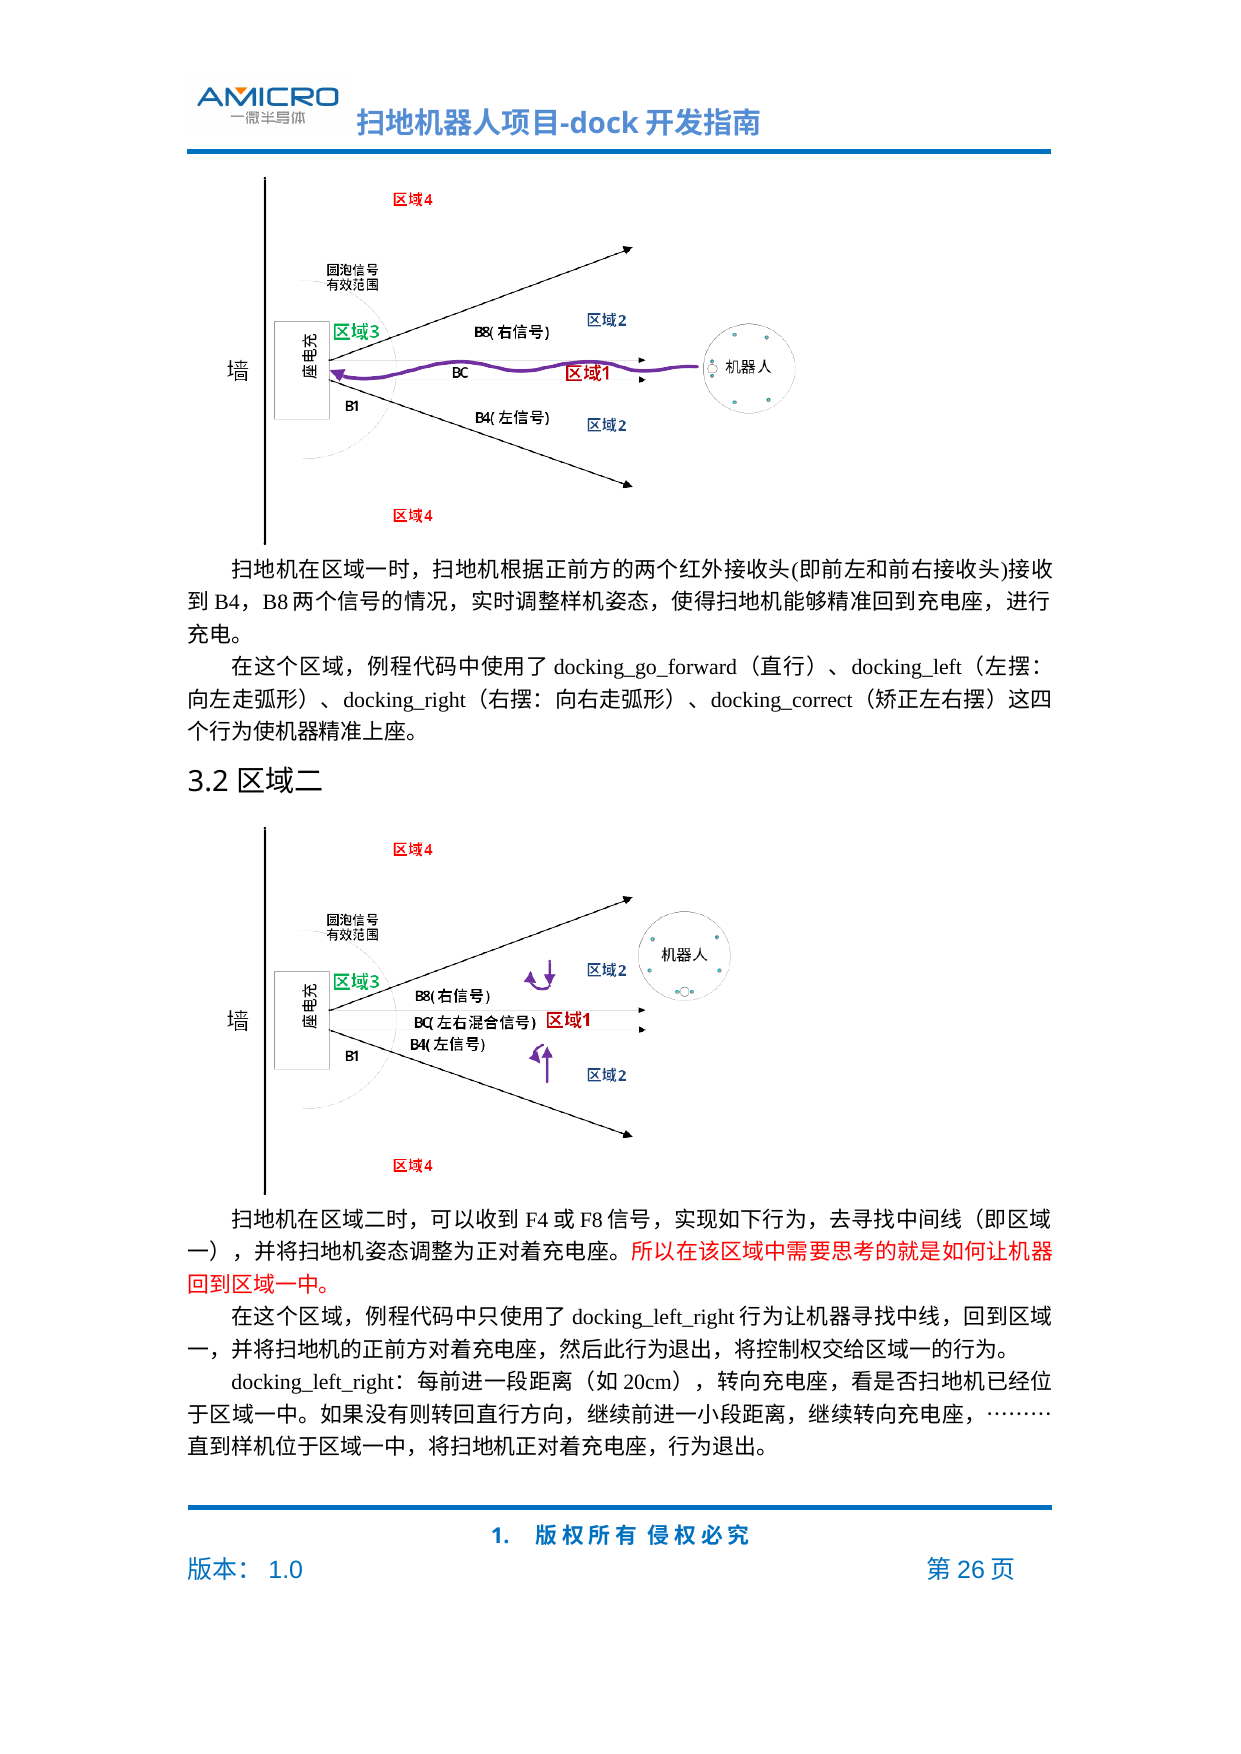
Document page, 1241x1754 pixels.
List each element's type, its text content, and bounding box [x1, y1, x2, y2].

text 在这个区域，例程代码中只使用了docking_left_right行为让机器寻找中线，回到区域一，并将扫地机的正前方对着充电座，然后此行为退出，将控制权交给区域一的行为。 [187, 1299, 1053, 1364]
text 3.2 区域二 [187, 746, 1053, 811]
text 扫地机在区域一时，扫地机根据正前方的两个红外接收头(即前左和前右接收头)接收到B4，B8两个信号的情况，实时调整样机姿态，使得扫地机能够精准回到充电座，进行充电。 [187, 551, 1053, 649]
picture [187, 76, 349, 133]
text 扫地机在区域二时，可以收到F4或F8信号，实现如下行为，去寻找中间线（即区域一），并将扫地机姿态调整为正对着充电座。所以在该区域中需要思考的就是如何让机器回到区域一中。 [187, 1201, 1053, 1299]
text docking_left_right：每前进一段距离（如20cm），转向充电座，看是否扫地机已经位于区域一中。如果没有则转回直行方向，继续前进一小段距离，继续转向充电座，………，直到样机位于区域一中，将扫地机正对着充电座，行为退出。 [187, 1364, 1053, 1461]
text 在这个区域，例程代码中使用了docking_go_forward（直行）、docking_left（左摆：向左走弧形）、docking_right（右摆：向右走弧形）、docking_correct（矫正左右摆）这四个行为使机器精准上座。 [187, 649, 1053, 746]
